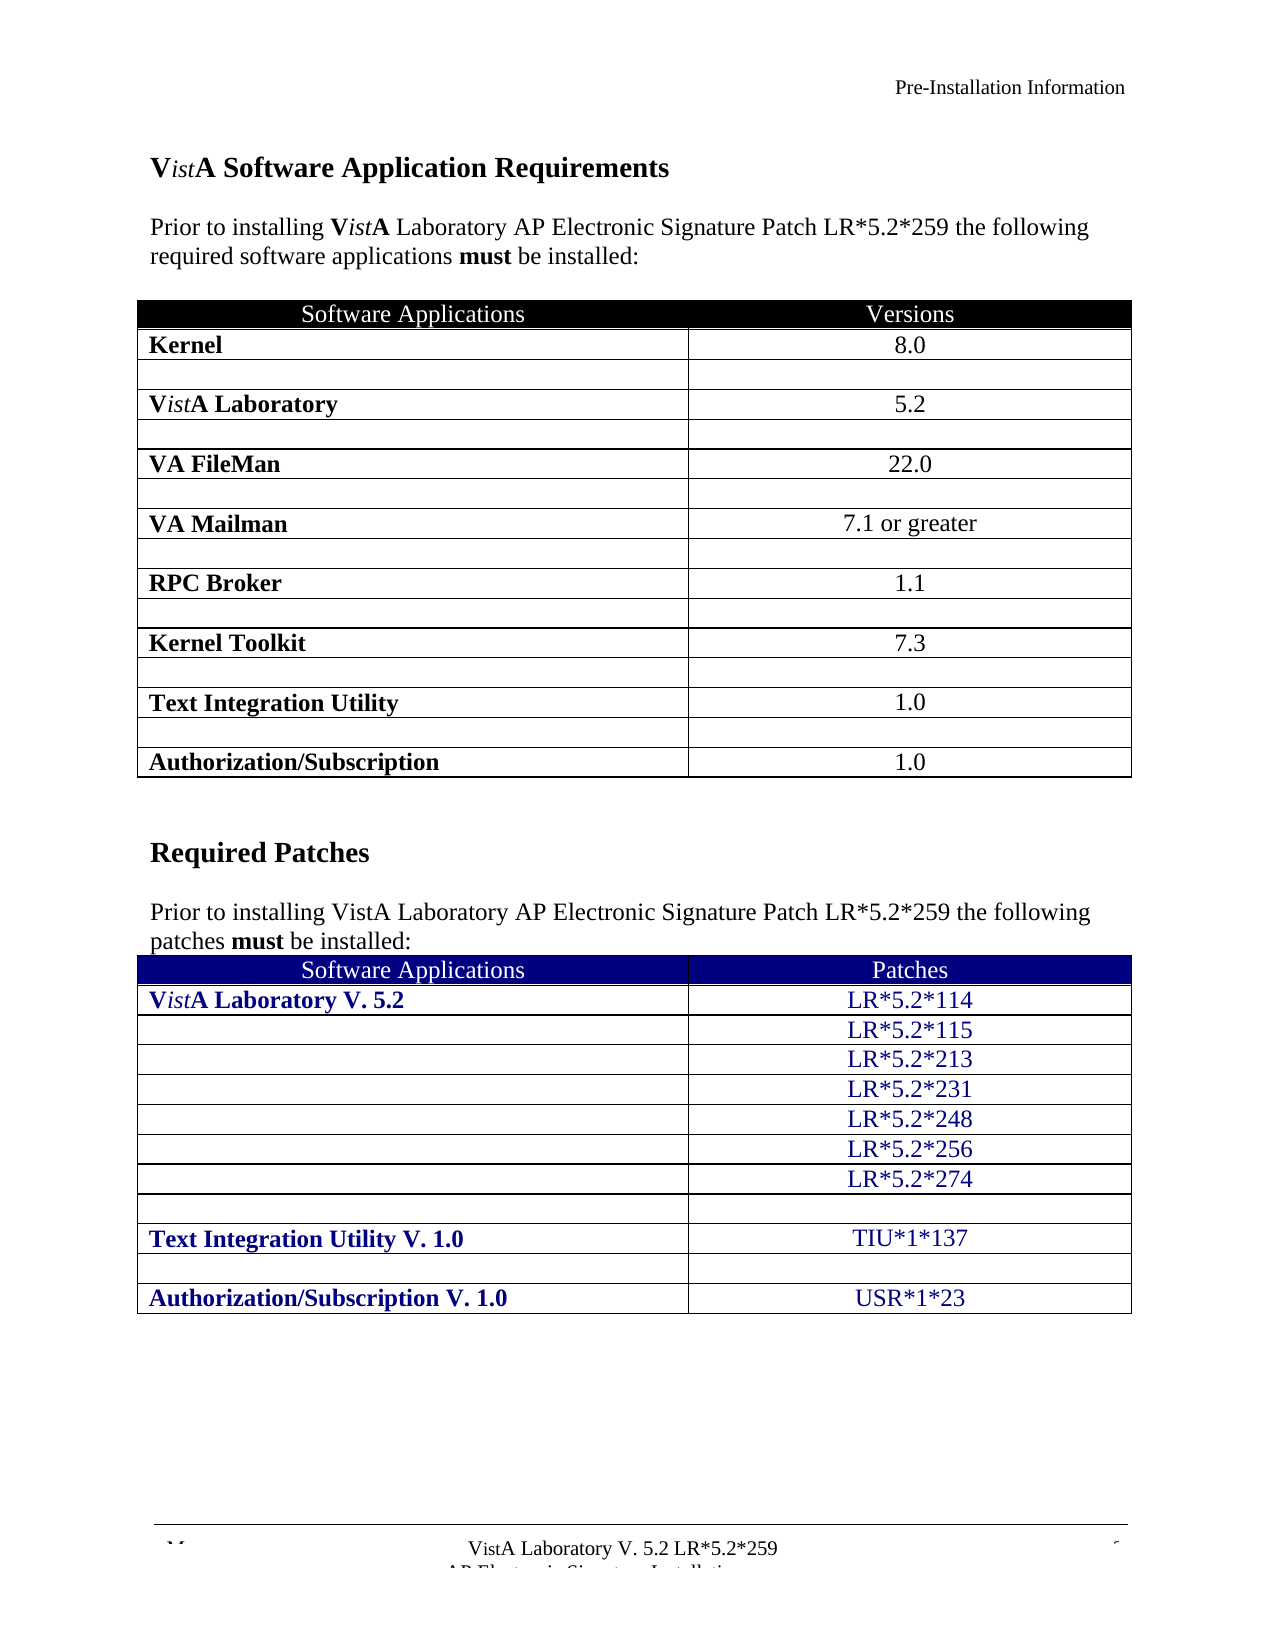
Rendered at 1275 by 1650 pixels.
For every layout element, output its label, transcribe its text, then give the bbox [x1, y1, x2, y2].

table_cell [138, 1016, 688, 1044]
table_cell [689, 539, 1131, 568]
table_cell [138, 599, 688, 627]
table_header Versions [689, 301, 1131, 328]
table_cell [689, 658, 1131, 687]
table_cell [689, 479, 1131, 508]
text Prior to installing VistA Laboratory AP Electronic Signature Patch LR*5.2*259 the following patches must be installed: [150, 897, 1144, 954]
table_cell LR*5.2*231 [689, 1075, 1131, 1104]
text Prior to installing VistA Laboratory AP Electronic Signature Patch LR*5.2*259 the following required software applications must be installed: [150, 212, 1144, 269]
table_cell Authorization/Subscription [138, 748, 688, 776]
table_cell LR*5.2*274 [689, 1165, 1131, 1193]
table_cell [138, 479, 688, 508]
table_cell LR*5.2*248 [689, 1105, 1131, 1133]
table_cell [138, 1105, 688, 1133]
table_cell Kernel Toolkit [138, 629, 688, 657]
table_cell 1.0 [689, 748, 1131, 776]
table_cell Text Integration Utility V. 1.0 [138, 1224, 688, 1253]
table_cell [138, 718, 688, 747]
table_cell RPC Broker [138, 569, 688, 597]
table_cell VA Mailman [138, 509, 688, 538]
table_cell TIU*1*137 [689, 1224, 1131, 1253]
table_cell [689, 599, 1131, 627]
table_cell LR*5.2*114 [689, 986, 1131, 1014]
table_cell [138, 1165, 688, 1193]
table_cell [689, 718, 1131, 747]
table_cell [138, 658, 688, 687]
table_header Software Applications [138, 301, 688, 328]
table_cell [689, 360, 1131, 389]
table_cell [138, 1045, 688, 1074]
table_cell 7.3 [689, 629, 1131, 657]
table_cell 1.1 [689, 569, 1131, 597]
subtitle VistA Software Application Requirements [150, 150, 1144, 184]
table_cell [138, 1195, 688, 1223]
table_cell [138, 1075, 688, 1104]
table_header Software Applications [138, 956, 688, 984]
table_cell [138, 539, 688, 568]
table_cell VistA Laboratory [138, 390, 688, 418]
text Pre-Installation Information [127, 75, 1125, 99]
subtitle Required Patches [150, 835, 1144, 869]
table_cell [138, 1135, 688, 1163]
table_cell LR*5.2*213 [689, 1045, 1131, 1074]
table_cell 22.0 [689, 450, 1131, 478]
table_cell [138, 360, 688, 389]
table_cell Text Integration Utility [138, 688, 688, 717]
table_cell USR*1*23 [689, 1284, 1131, 1312]
table_cell Authorization/Subscription V. 1.0 [138, 1284, 688, 1312]
table_cell 7.1 or greater [689, 509, 1131, 538]
table_cell VistA Laboratory V. 5.2 [138, 986, 688, 1014]
table_cell [689, 420, 1131, 448]
table_cell [138, 1254, 688, 1283]
table_cell 1.0 [689, 688, 1131, 717]
table_cell LR*5.2*256 [689, 1135, 1131, 1163]
table_header Patches [689, 956, 1131, 984]
table_cell 8.0 [689, 330, 1131, 359]
table_cell [689, 1195, 1131, 1223]
table_cell 5.2 [689, 390, 1131, 418]
table_cell [689, 1254, 1131, 1283]
table_cell LR*5.2*115 [689, 1016, 1131, 1044]
table_cell [138, 420, 688, 448]
table_cell Kernel [138, 330, 688, 359]
table_cell VA FileMan [138, 450, 688, 478]
